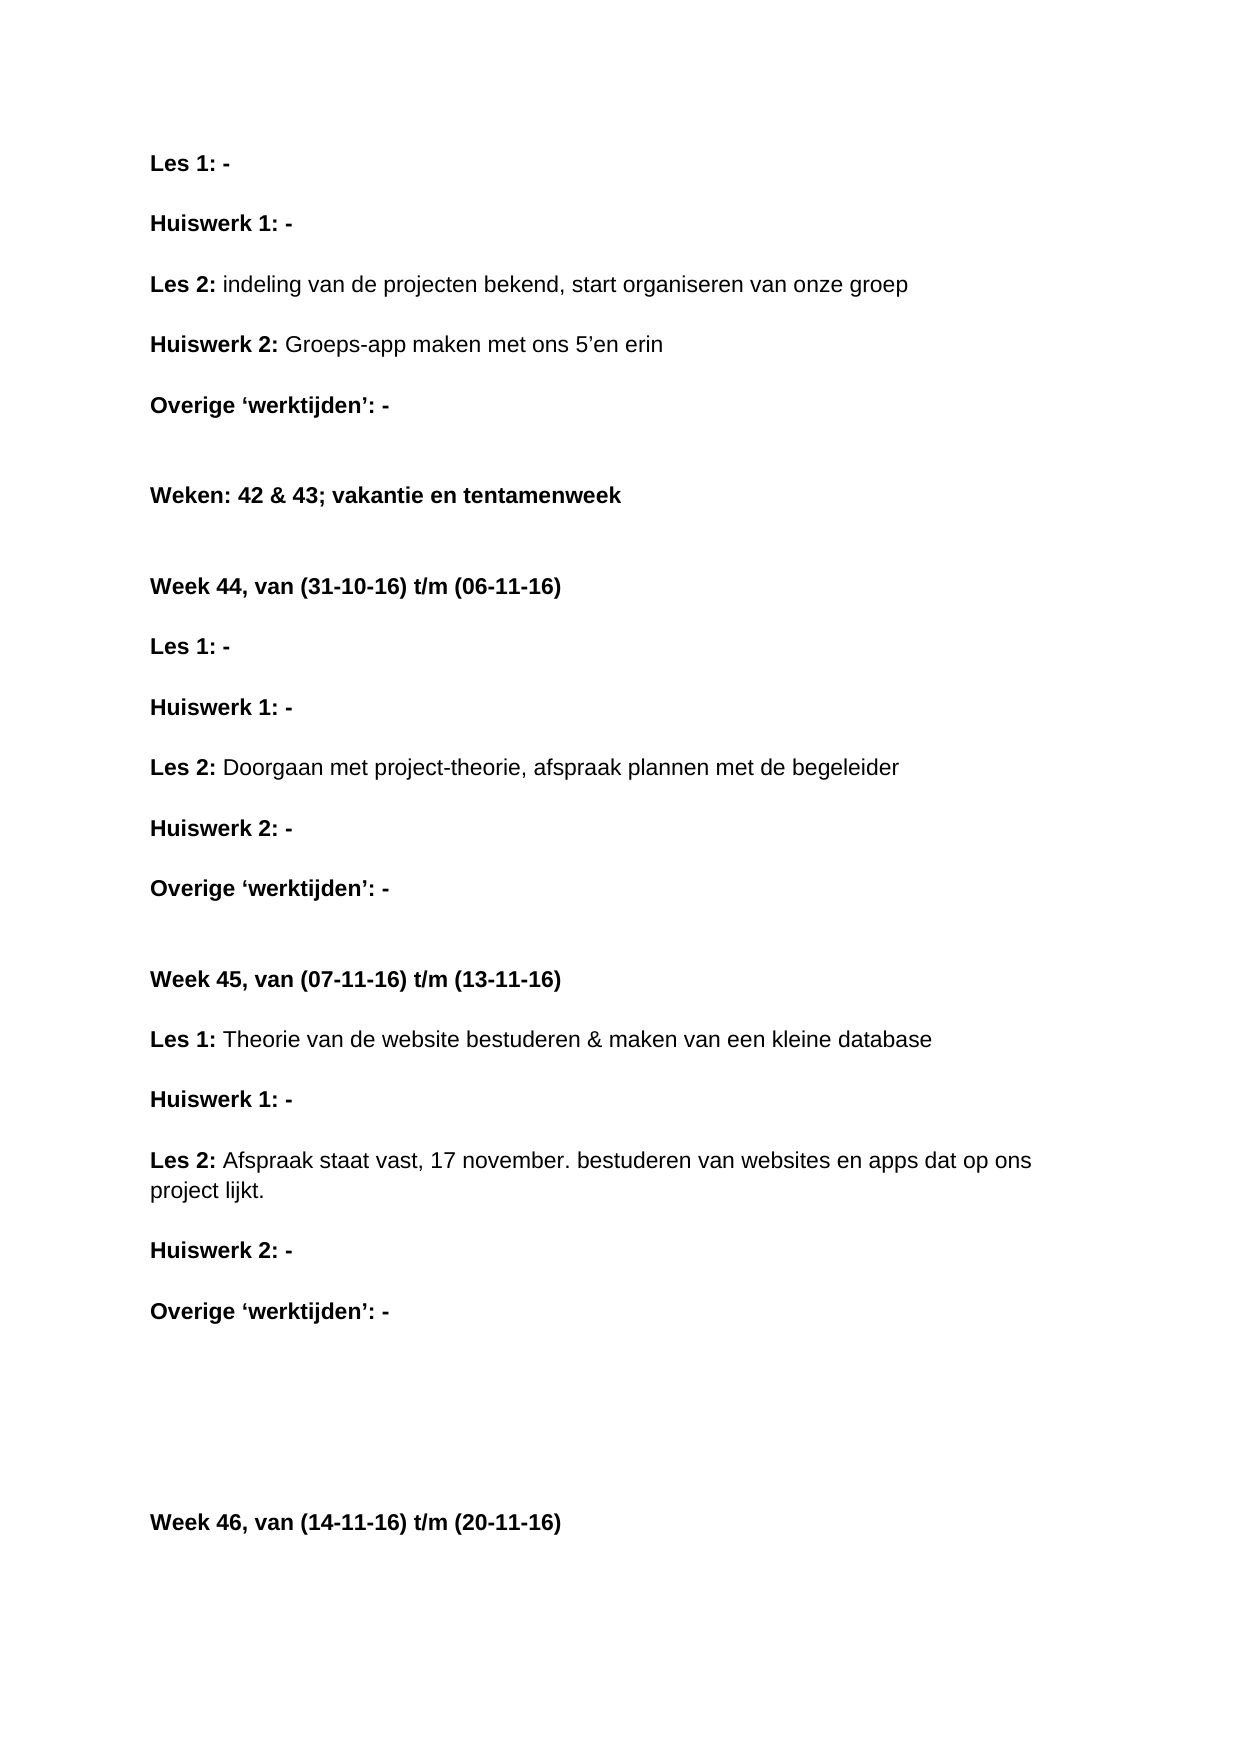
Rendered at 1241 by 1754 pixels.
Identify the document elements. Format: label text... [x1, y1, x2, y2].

text Overige ‘werktijden’: - [150, 392, 1090, 418]
text Week 45, van (07-11-16) t/m (13-11-16) [150, 966, 1090, 992]
text Week 46, van (14-11-16) t/m (20-11-16) [150, 1509, 1090, 1536]
text Les 1: - [150, 150, 1090, 176]
text Les 2: indeling van de projecten bekend, start organiseren van onze groep [150, 271, 1090, 297]
text Les 2: Doorgaan met project-theorie, afspraak plannen met de begeleider [150, 754, 1090, 781]
text Huiswerk 1: - [150, 210, 1090, 237]
text Les 1: Theorie van de website bestuderen & maken van een kleine database [150, 1026, 1090, 1052]
text Overige ‘werktijden’: - [150, 1298, 1090, 1324]
text Weken: 42 & 43; vakantie en tentamenweek [150, 482, 1090, 509]
text Les 1: - [150, 633, 1090, 660]
text Huiswerk 1: - [150, 1086, 1090, 1113]
text Week 44, van (31-10-16) t/m (06-11-16) [150, 573, 1090, 599]
text Huiswerk 2: Groeps-app maken met ons 5’en erin [150, 331, 1090, 358]
text Huiswerk 2: - [150, 1237, 1090, 1264]
text Overige ‘werktijden’: - [150, 875, 1090, 901]
text Les 2: Afspraak staat vast, 17 november. bestuderen van websites en apps dat op ons project lijkt. [150, 1147, 1090, 1203]
text Huiswerk 1: - [150, 694, 1090, 720]
text Huiswerk 2: - [150, 814, 1090, 841]
